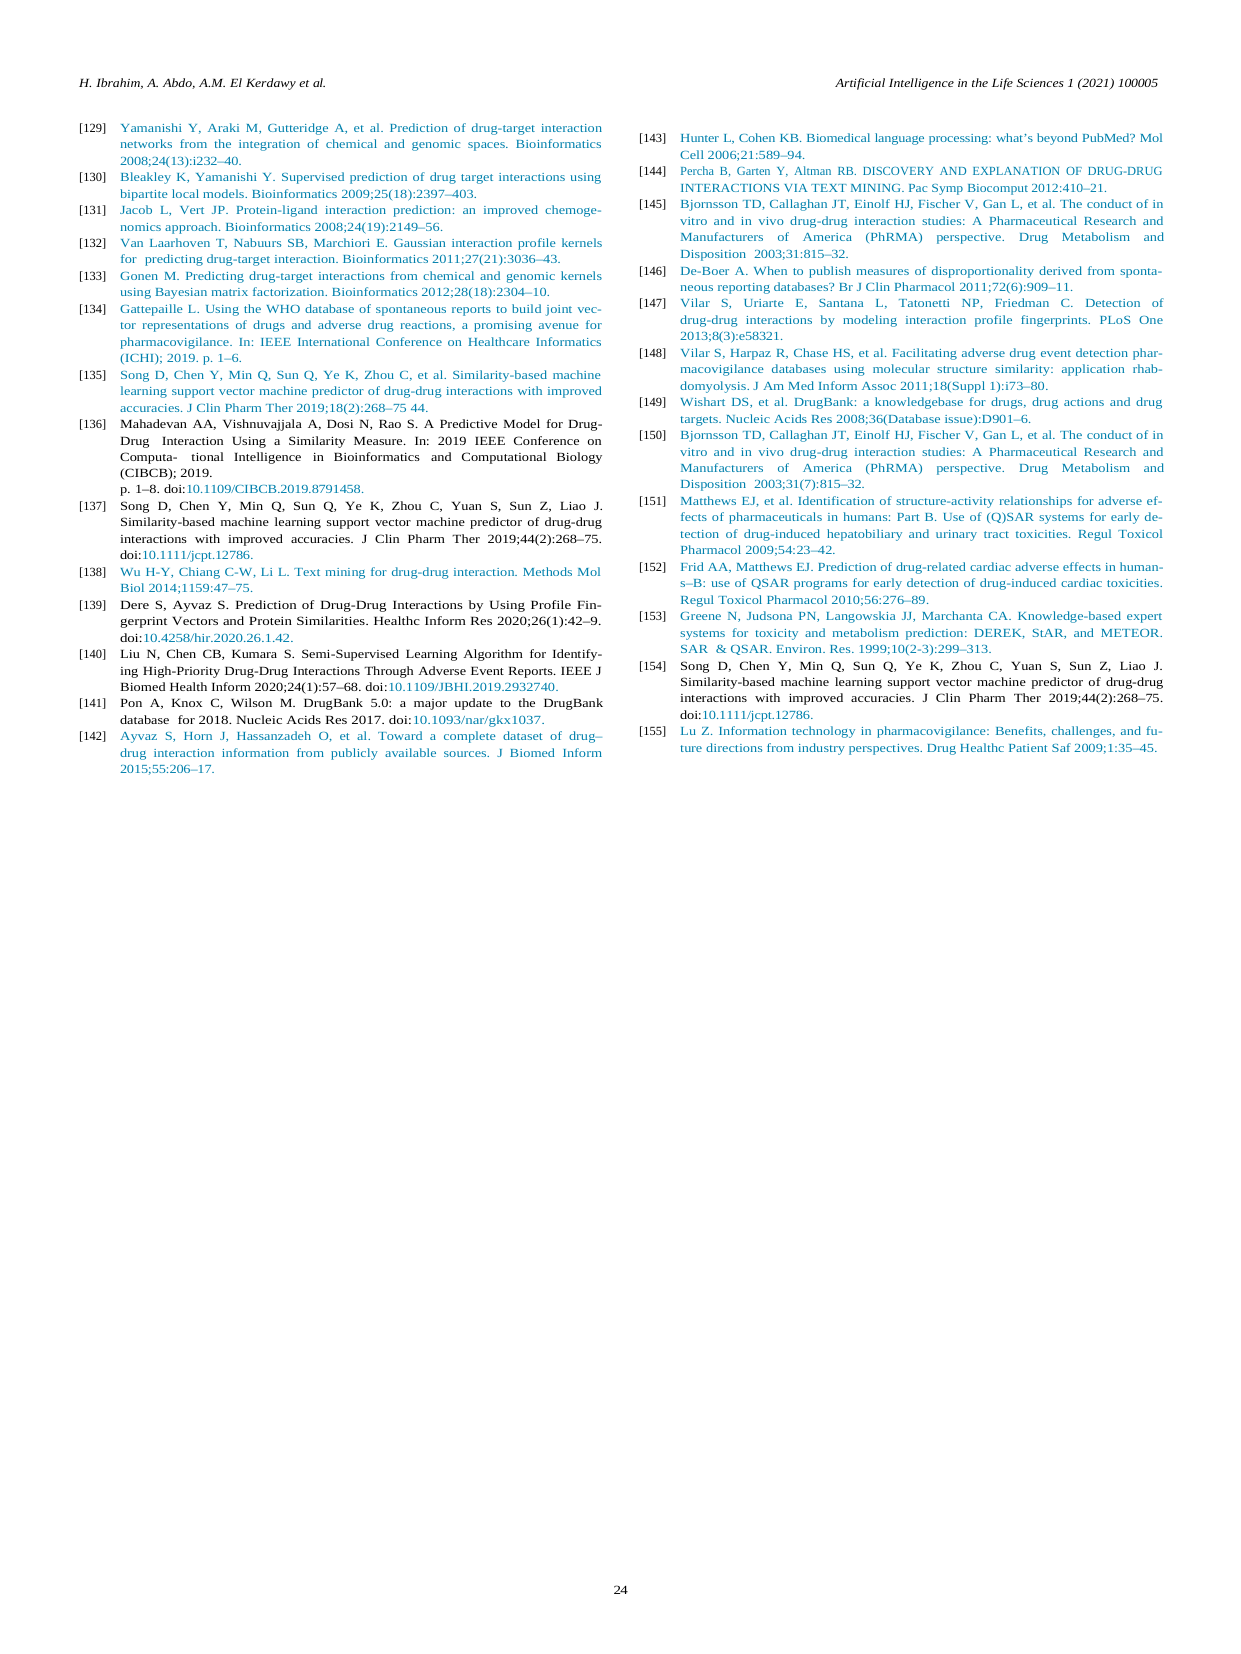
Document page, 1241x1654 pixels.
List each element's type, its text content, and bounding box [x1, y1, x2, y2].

picture [865, 596, 871, 604]
picture [715, 482, 722, 488]
picture [1011, 200, 1018, 208]
list Van Laarhoven T, Nabuurs SB, Marchiori E. Gaussian interaction profile kernels for predicting drug-target interaction. Bioinformatics 2011;27(21):3036–43. [79, 236, 603, 267]
picture [939, 447, 944, 456]
picture [791, 598, 802, 604]
picture [780, 579, 787, 587]
picture [828, 219, 839, 225]
picture [278, 568, 285, 576]
picture [862, 746, 871, 752]
picture [430, 288, 435, 296]
picture [918, 200, 924, 208]
picture [1011, 431, 1018, 439]
picture [148, 323, 160, 332]
picture [148, 191, 154, 198]
picture [283, 338, 290, 346]
picture [705, 548, 716, 554]
picture [145, 205, 151, 214]
picture [892, 349, 898, 357]
picture [1091, 463, 1098, 472]
picture [838, 167, 844, 175]
picture [967, 269, 974, 278]
picture [375, 290, 390, 296]
picture [700, 252, 707, 261]
list Vilar S, Harpaz R, Chase HS, et al. Facilitating adverse drug event detection phar- macovigilance databases using molecular structure similarity: application rhab- domyolysis. J Am Med Inform Assoc 2011;18(Suppl 1):i73–80. [639, 346, 1164, 393]
picture [400, 323, 410, 329]
picture [191, 124, 196, 132]
picture [1004, 367, 1014, 373]
picture [393, 404, 399, 412]
picture [519, 716, 524, 724]
picture [295, 192, 304, 198]
picture [544, 323, 551, 329]
picture [844, 133, 849, 142]
picture [849, 564, 861, 571]
picture [473, 142, 480, 151]
picture [291, 224, 298, 231]
picture [1070, 614, 1076, 623]
picture [972, 499, 982, 505]
picture [811, 415, 818, 423]
list De-Boer A. When to publish measures of disproportionality derived from sponta- neous reporting databases? Br J Clin Pharmacol 2011;72(6):909–11. [639, 263, 1163, 294]
picture [417, 404, 424, 412]
picture [222, 584, 228, 592]
picture [704, 202, 711, 208]
picture [995, 299, 1001, 307]
picture [1088, 611, 1095, 620]
picture [763, 136, 774, 142]
picture [709, 711, 714, 719]
picture [950, 202, 960, 208]
picture [681, 167, 686, 175]
picture [908, 464, 913, 472]
picture [209, 305, 214, 313]
picture [774, 282, 779, 291]
picture [217, 273, 226, 280]
picture [776, 645, 783, 653]
picture [800, 202, 806, 211]
picture [426, 223, 432, 231]
picture [730, 349, 738, 357]
picture [820, 315, 827, 324]
picture [974, 629, 981, 637]
picture [939, 186, 946, 195]
picture [340, 142, 355, 148]
picture [981, 268, 993, 275]
picture [343, 238, 349, 247]
picture [551, 205, 557, 214]
picture [1050, 136, 1063, 145]
picture [382, 190, 388, 198]
picture [746, 332, 752, 340]
picture [559, 142, 574, 148]
picture [917, 167, 923, 175]
picture [700, 482, 707, 491]
picture [127, 765, 132, 773]
list Dere S, Ayvaz S. Prediction of Drug-Drug Interactions by Using Profile Fin- gerprint Vectors and Protein Similarities. Healthc Inform Res 2020;26(1):42–9. doi:10.4258/hir.2020.26.1.42. [79, 597, 603, 645]
picture [730, 151, 735, 159]
list Pon A, Knox C, Wilson M. DrugBank 5.0: a major update to the DrugBank database for 2018. Nucleic Acids Res 2017. doi:10.1093/nar/gkx1037. [79, 696, 603, 727]
picture [976, 512, 981, 521]
picture [339, 485, 346, 493]
picture [874, 645, 885, 650]
picture [968, 397, 973, 406]
picture [196, 584, 202, 592]
picture [412, 205, 417, 214]
picture [334, 274, 344, 280]
picture [800, 563, 808, 571]
picture [936, 235, 943, 244]
picture [574, 748, 579, 757]
picture [1040, 450, 1051, 456]
picture [1131, 629, 1138, 637]
text p. 1–8. doi:10.1109/CIBCB.2019.8791458. [120, 483, 607, 497]
list Wu H-Y, Chiang C-W, Li L. Text mining for drug-drug interaction. Methods Mol Biol 2014;1159:47–75. [79, 564, 603, 595]
picture [921, 318, 931, 324]
picture [155, 371, 162, 379]
picture [170, 290, 177, 299]
picture [974, 318, 981, 327]
picture [839, 283, 846, 291]
picture [1090, 744, 1101, 752]
picture [1116, 171, 1127, 175]
picture [586, 751, 595, 757]
picture [260, 142, 266, 151]
picture [693, 579, 700, 587]
picture [680, 450, 690, 456]
picture [793, 581, 799, 590]
picture [332, 288, 339, 296]
picture [176, 256, 185, 263]
picture [261, 256, 270, 263]
picture [1082, 134, 1087, 142]
picture [372, 370, 378, 379]
picture [149, 551, 154, 559]
picture [1150, 629, 1157, 637]
list Song D, Chen Y, Min Q, Sun Q, Ye K, Zhou C, et al. Similarity-based machine learning support vector machine predictor of drug-drug interactions with improved accuracies. J Clin Pharm Ther 2019;18(2):268–75 44. [79, 367, 603, 415]
picture [341, 208, 351, 214]
picture [998, 612, 1003, 620]
picture [1031, 382, 1036, 390]
list Mahadevan AA, Vishnuvajjala A, Dosi N, Rao S. A Predictive Model for Drug-Drug Interaction Using a Similarity Measure. In: 2019 IEEE Conference on Computa- tional Intelligence in Bioinformatics and Computational Biology (CIBCB); 2019. [79, 417, 603, 481]
list Percha B, Garten Y, Altman RB. DISCOVERY AND EXPLANATION OF DRUG-DRUG INTERACTIONS VIA TEXT MINING. Pac Symp Biocomput 2012:410–21. [639, 164, 1163, 195]
picture [232, 748, 237, 757]
picture [937, 397, 942, 406]
picture [1046, 351, 1053, 357]
picture [933, 300, 949, 307]
picture [354, 485, 359, 493]
picture [1025, 513, 1030, 521]
picture [184, 389, 191, 398]
picture [1010, 186, 1016, 195]
picture [160, 206, 167, 214]
list Bleakley K, Yamanishi Y. Supervised prediction of drug target interactions using bipartite local models. Bioinformatics 2009;25(18):2397–403. [79, 170, 603, 201]
picture [831, 496, 838, 505]
picture [268, 485, 275, 493]
picture [820, 480, 825, 488]
picture [193, 485, 198, 493]
picture [254, 634, 260, 642]
picture [328, 304, 333, 313]
picture [480, 683, 485, 691]
picture [242, 320, 247, 329]
picture [439, 142, 449, 148]
picture [130, 734, 144, 743]
picture [190, 633, 200, 642]
picture [188, 567, 194, 576]
picture [797, 282, 804, 291]
picture [509, 323, 516, 329]
picture [472, 255, 478, 263]
picture [562, 389, 569, 398]
picture [1040, 219, 1051, 225]
picture [893, 449, 900, 456]
picture [516, 255, 521, 263]
picture [944, 235, 954, 241]
picture [537, 238, 544, 247]
picture [1124, 397, 1129, 406]
picture [872, 746, 878, 755]
picture [393, 208, 400, 217]
picture [1077, 496, 1082, 505]
picture [828, 450, 839, 456]
picture [897, 513, 903, 521]
picture [958, 167, 964, 175]
picture [191, 389, 197, 398]
picture [954, 645, 966, 651]
picture [1009, 382, 1015, 390]
picture [484, 174, 493, 181]
picture [267, 142, 275, 148]
picture [329, 223, 334, 231]
picture [514, 370, 521, 379]
picture [886, 496, 891, 505]
picture [989, 217, 994, 225]
picture [1076, 348, 1081, 357]
picture [1105, 167, 1112, 175]
picture [309, 175, 317, 181]
picture [1153, 496, 1158, 505]
picture [734, 466, 741, 472]
picture [704, 433, 711, 439]
picture [822, 216, 827, 225]
picture [818, 250, 831, 258]
list Gattepaille L. Using the WHO database of spontaneous reports to build joint vec- tor representations of drugs and adverse drug reactions, a promising avenue for pharmacovigilance. In: IEEE International Conference on Healthcare Informatics (ICHI); 2019. p. 1–6. [79, 302, 603, 365]
picture [939, 216, 944, 225]
picture [1052, 269, 1060, 275]
picture [739, 184, 747, 192]
picture [485, 240, 497, 247]
list Vilar S, Uriarte E, Santana L, Tatonetti NP, Friedman C. Detection of drug-drug interactions by modeling interaction profile fingerprints. PLoS One 2013;8(3):e58321. [639, 296, 1164, 343]
picture [761, 250, 766, 258]
picture [1091, 232, 1098, 241]
picture [886, 233, 891, 241]
picture [152, 634, 157, 642]
picture [684, 482, 691, 488]
picture [703, 397, 709, 406]
list Yamanishi Y, Araki M, Gutteridge A, et al. Prediction of drug-target interaction networks from the integration of chemical and genomic spaces. Bioinformatics 2008;24(13):i232–40. [79, 121, 603, 168]
picture [691, 746, 701, 752]
picture [1044, 515, 1051, 524]
picture [826, 136, 836, 142]
picture [973, 167, 979, 175]
picture [237, 274, 243, 283]
picture [433, 223, 438, 231]
picture [851, 415, 856, 423]
picture [188, 340, 194, 349]
picture [210, 222, 216, 231]
picture [449, 175, 455, 184]
picture [789, 711, 795, 719]
picture [753, 515, 764, 521]
picture [845, 415, 850, 423]
list Song D, Chen Y, Min Q, Sun Q, Ye K, Zhou C, Yuan S, Sun Z, Liao J. Similarity-based machine learning support vector machine predictor of drug-drug interactions with improved accuracies. J Clin Pharm Ther 2019;44(2):268–75. doi:10.1111/jcpt.12786. [79, 499, 603, 562]
picture [680, 512, 685, 521]
picture [723, 285, 734, 294]
picture [1121, 629, 1130, 637]
picture [1067, 167, 1075, 175]
picture [1019, 233, 1026, 241]
picture [228, 289, 240, 296]
picture [187, 551, 193, 559]
picture [230, 551, 236, 559]
picture [796, 711, 801, 719]
picture [1096, 133, 1101, 142]
picture [461, 123, 466, 132]
picture [731, 628, 736, 637]
picture [858, 415, 863, 423]
picture [552, 373, 562, 379]
picture [956, 186, 962, 195]
picture [837, 200, 846, 208]
picture [171, 225, 177, 234]
picture [178, 323, 189, 329]
list Bjornsson TD, Callaghan JT, Einolf HJ, Fischer V, Gan L, et al. The conduct of in vitro and in vivo drug-drug interaction studies: A Pharmaceutical Research and Manufacturers of America (PhRMA) perspective. Drug Metabolism and Disposition 2003;31:815–32. [639, 197, 1164, 261]
picture [160, 389, 166, 398]
picture [1082, 744, 1087, 752]
picture [534, 716, 540, 724]
picture [462, 307, 468, 316]
picture [1132, 515, 1139, 524]
picture [127, 157, 132, 165]
picture [433, 570, 440, 576]
picture [702, 267, 709, 275]
picture [540, 288, 545, 296]
picture [480, 733, 489, 740]
picture [1068, 515, 1077, 521]
picture [213, 584, 220, 592]
picture [1079, 578, 1084, 587]
picture [128, 290, 135, 296]
picture [857, 515, 867, 521]
picture [439, 716, 444, 724]
picture [233, 157, 238, 165]
picture [391, 389, 402, 395]
list Hunter L, Cohen KB. Biomedical language processing: what’s beyond PubMed? Mol Cell 2006;21:589–94. [639, 131, 1163, 162]
picture [753, 301, 761, 307]
picture [813, 169, 824, 175]
picture [716, 381, 722, 390]
picture [842, 729, 855, 738]
picture [370, 567, 375, 576]
picture [216, 307, 223, 313]
picture [322, 223, 327, 231]
picture [905, 631, 912, 640]
picture [762, 631, 772, 637]
picture [1062, 318, 1069, 324]
picture [774, 154, 787, 159]
picture [823, 266, 830, 275]
picture [553, 323, 562, 329]
picture [189, 241, 196, 247]
picture [454, 683, 460, 691]
picture [548, 683, 553, 691]
picture [299, 126, 306, 132]
picture [771, 746, 782, 752]
picture [907, 578, 912, 587]
picture [967, 384, 974, 393]
picture [319, 485, 325, 493]
picture [535, 304, 540, 313]
picture [808, 726, 814, 735]
picture [1105, 496, 1110, 505]
picture [232, 354, 237, 362]
picture [1137, 167, 1143, 175]
picture [754, 546, 759, 554]
picture [911, 515, 919, 521]
picture [420, 716, 426, 724]
picture [211, 175, 221, 181]
picture [960, 744, 966, 752]
picture [694, 384, 704, 390]
picture [826, 612, 833, 620]
picture [510, 749, 517, 757]
picture [1010, 450, 1019, 456]
picture [543, 255, 550, 263]
picture [498, 337, 504, 346]
picture [569, 241, 585, 247]
picture [280, 305, 286, 313]
picture [535, 386, 541, 395]
picture [890, 596, 896, 604]
picture [822, 447, 827, 456]
picture [872, 367, 882, 373]
picture [895, 581, 902, 590]
picture [895, 532, 902, 541]
picture [350, 190, 355, 198]
picture [746, 299, 752, 307]
picture [136, 126, 146, 132]
picture [909, 184, 914, 192]
picture [1022, 745, 1029, 752]
picture [753, 187, 761, 192]
picture [774, 415, 779, 423]
picture [292, 308, 300, 313]
picture [452, 190, 459, 198]
picture [853, 596, 858, 604]
picture [232, 403, 238, 412]
picture [1150, 364, 1155, 373]
picture [899, 599, 910, 604]
picture [1002, 301, 1010, 307]
picture [734, 598, 744, 604]
picture [1015, 266, 1021, 275]
picture [368, 320, 373, 329]
picture [576, 370, 582, 379]
picture [176, 340, 186, 346]
picture [915, 285, 930, 291]
picture [390, 271, 395, 280]
picture [183, 370, 189, 379]
picture [419, 172, 424, 181]
picture [813, 581, 819, 590]
picture [972, 299, 977, 307]
picture [215, 239, 224, 247]
picture [1146, 167, 1152, 175]
picture [848, 614, 854, 623]
picture [1080, 729, 1091, 735]
picture [478, 126, 489, 132]
picture [516, 140, 523, 148]
picture [338, 172, 343, 181]
picture [702, 166, 707, 175]
picture [789, 151, 801, 159]
list Song D, Chen Y, Min Q, Sun Q, Ye K, Zhou C, Yuan S, Sun Z, Liao J. Similarity-based machine learning support vector machine predictor of drug-drug interactions with improved accuracies. J Clin Pharm Ther 2019;44(2):268–75. doi:10.1111/jcpt.12786. [639, 658, 1164, 722]
picture [996, 167, 1002, 175]
picture [534, 683, 540, 691]
picture [910, 167, 916, 175]
picture [742, 431, 751, 439]
picture [136, 389, 147, 395]
picture [498, 208, 505, 217]
picture [684, 252, 691, 258]
picture [804, 250, 809, 258]
picture [1071, 399, 1083, 406]
picture [381, 307, 388, 316]
picture [923, 449, 937, 456]
picture [302, 289, 309, 296]
picture [797, 219, 808, 225]
picture [379, 404, 392, 412]
picture [760, 546, 765, 554]
picture [144, 340, 155, 346]
picture [912, 596, 918, 604]
picture [1128, 167, 1134, 175]
picture [186, 225, 197, 231]
picture [830, 235, 838, 241]
picture [840, 532, 847, 541]
picture [412, 226, 425, 231]
picture [946, 367, 957, 373]
picture [1016, 351, 1027, 357]
picture [751, 168, 758, 175]
picture [481, 323, 492, 329]
picture [1019, 464, 1026, 472]
picture [786, 417, 793, 423]
picture [1069, 562, 1078, 571]
picture [943, 532, 950, 538]
picture [134, 225, 144, 231]
picture [965, 532, 977, 541]
picture [349, 175, 355, 184]
picture [1026, 269, 1034, 278]
picture [530, 751, 540, 757]
picture [312, 485, 317, 493]
picture [819, 628, 824, 637]
picture [753, 582, 761, 589]
picture [1087, 266, 1092, 275]
list Gonen M. Predicting drug-target interactions from chemical and genomic kernels using Bayesian matrix factorization. Bioinformatics 2012;28(18):2304–10. [79, 269, 603, 299]
picture [248, 751, 259, 757]
picture [749, 645, 754, 653]
picture [223, 634, 228, 642]
picture [356, 190, 361, 198]
picture [795, 364, 802, 373]
picture [746, 284, 754, 291]
picture [683, 746, 690, 752]
picture [845, 384, 856, 390]
picture [274, 338, 281, 346]
picture [699, 498, 707, 505]
picture [805, 479, 814, 488]
picture [839, 596, 844, 604]
picture [989, 448, 994, 456]
picture [732, 529, 737, 538]
picture [391, 751, 398, 757]
picture [1141, 318, 1155, 324]
picture [1126, 744, 1143, 752]
list Bjornsson TD, Callaghan JT, Einolf HJ, Fischer V, Gan L, et al. The conduct of in vitro and in vivo drug-drug interaction studies: A Pharmaceutical Research and Manufacturers of America (PhRMA) perspective. Drug Metabolism and Disposition 2003;31(7):815–32. [639, 428, 1164, 492]
picture [1139, 348, 1145, 357]
picture [386, 257, 395, 263]
picture [775, 269, 786, 275]
picture [748, 466, 758, 472]
picture [237, 554, 247, 559]
picture [296, 175, 303, 184]
picture [511, 304, 516, 313]
picture [187, 750, 197, 757]
picture [1076, 167, 1082, 175]
picture [437, 175, 447, 181]
picture [897, 498, 916, 505]
picture [331, 323, 338, 329]
picture [715, 252, 722, 258]
picture [236, 584, 242, 592]
picture [898, 645, 903, 653]
picture [986, 499, 994, 508]
picture [734, 235, 741, 241]
picture [196, 337, 201, 346]
picture [897, 729, 906, 735]
picture [886, 464, 891, 472]
picture [158, 157, 165, 165]
picture [791, 631, 798, 640]
picture [518, 288, 524, 296]
picture [155, 288, 162, 296]
picture [820, 184, 827, 192]
picture [928, 136, 934, 145]
picture [1017, 386, 1030, 390]
picture [581, 389, 588, 395]
picture [918, 431, 924, 439]
picture [468, 338, 476, 346]
picture [794, 398, 801, 406]
picture [265, 403, 280, 412]
picture [481, 288, 487, 296]
picture [960, 235, 967, 244]
picture [252, 287, 257, 296]
picture [532, 174, 544, 181]
picture [1129, 216, 1135, 225]
picture [848, 746, 854, 755]
picture [975, 351, 982, 357]
picture [894, 283, 899, 291]
picture [748, 235, 758, 241]
picture [907, 351, 915, 357]
picture [265, 338, 272, 346]
picture [1137, 364, 1143, 373]
picture [1086, 564, 1095, 571]
picture [311, 205, 316, 214]
picture [692, 514, 701, 521]
list Lu Z. Information technology in pharmacovigilance: Benefits, challenges, and fu- ture directions from industry perspectives. Drug Healthc Patient Saf 2009;1:35–45. [639, 724, 1163, 755]
picture [885, 199, 890, 208]
picture [923, 218, 937, 225]
picture [936, 466, 943, 475]
picture [295, 239, 302, 247]
picture [804, 546, 824, 554]
picture [1003, 629, 1010, 637]
picture [699, 645, 704, 653]
picture [204, 734, 211, 740]
picture [438, 190, 444, 198]
picture [950, 351, 956, 360]
picture [1093, 729, 1099, 738]
picture [927, 744, 934, 752]
picture [688, 565, 695, 571]
picture [680, 219, 690, 225]
picture [1118, 219, 1128, 225]
picture [1119, 562, 1125, 571]
picture [830, 381, 835, 390]
picture [1078, 530, 1085, 538]
picture [304, 569, 320, 576]
picture [950, 433, 960, 439]
picture [234, 388, 242, 395]
picture [120, 254, 125, 263]
picture [933, 729, 943, 735]
picture [514, 274, 525, 280]
picture [1025, 301, 1034, 307]
picture [968, 184, 975, 192]
picture [345, 748, 352, 757]
picture [936, 630, 948, 637]
picture [151, 307, 158, 316]
picture [291, 731, 296, 740]
picture [837, 431, 846, 439]
picture [559, 340, 574, 346]
picture [992, 283, 998, 291]
picture [908, 233, 913, 241]
picture [1010, 219, 1019, 225]
picture [765, 498, 774, 505]
picture [818, 563, 824, 571]
picture [1026, 532, 1036, 538]
picture [1038, 382, 1043, 390]
picture [903, 367, 913, 373]
picture [999, 499, 1009, 505]
picture [833, 349, 839, 357]
picture [468, 734, 475, 743]
picture [1084, 448, 1089, 456]
picture [305, 404, 310, 412]
picture [709, 136, 719, 142]
picture [498, 372, 505, 379]
picture [718, 318, 729, 324]
picture [1117, 581, 1124, 587]
list Wishart DS, et al. DrugBank: a knowledgebase for drugs, drug actions and drug targets. Nucleic Acids Res 2008;36(Database issue):D901–6. [639, 395, 1163, 426]
picture [403, 223, 410, 231]
picture [983, 351, 993, 357]
picture [1084, 217, 1089, 225]
picture [229, 123, 239, 132]
picture [888, 415, 895, 423]
picture [177, 765, 182, 773]
list Matthews EJ, et al. Identification of structure-activity relationships for adverse ef- fects of pharmaceuticals in humans: Part B. Use of (Q)SAR systems for early de- tection of drug-induced hepatobiliary and urinary tract toxicities. Regul Toxicol Pharmacol 2009;54:23–42. [639, 494, 1163, 557]
picture [960, 466, 967, 475]
picture [1059, 499, 1065, 508]
picture [249, 238, 254, 247]
picture [278, 141, 285, 148]
picture [684, 134, 689, 142]
picture [1048, 496, 1054, 505]
picture [1057, 726, 1063, 735]
picture [213, 257, 224, 263]
picture [761, 480, 766, 488]
picture [1153, 613, 1162, 620]
picture [441, 255, 446, 263]
picture [252, 190, 259, 198]
picture [511, 288, 516, 296]
picture [128, 141, 140, 148]
picture [416, 731, 421, 740]
picture [737, 170, 745, 175]
picture [429, 271, 435, 280]
picture [196, 257, 202, 266]
picture [1133, 614, 1147, 623]
picture [169, 584, 176, 592]
picture [800, 433, 806, 442]
picture [898, 299, 907, 307]
picture [948, 269, 955, 278]
picture [164, 175, 171, 184]
picture [893, 218, 900, 225]
picture [1020, 498, 1027, 505]
picture [225, 404, 231, 412]
picture [768, 300, 777, 307]
picture [830, 466, 838, 472]
picture [289, 485, 294, 493]
picture [993, 516, 1003, 524]
picture [982, 415, 989, 423]
picture [319, 389, 329, 395]
picture [1134, 532, 1144, 538]
picture [196, 142, 206, 148]
list Ayvaz S, Horn J, Hassanzadeh O, et al. Toward a complete dataset of drug– drug interaction information from publicly available sources. J Biomed Inform 2015;55:206–17. [79, 729, 603, 776]
picture [885, 430, 890, 439]
picture [188, 305, 195, 313]
picture [891, 167, 897, 175]
picture [944, 466, 954, 472]
picture [742, 200, 751, 208]
picture [419, 748, 426, 757]
picture [198, 241, 209, 247]
picture [261, 568, 268, 576]
picture [477, 307, 485, 313]
picture [1113, 300, 1125, 307]
picture [1067, 367, 1073, 376]
picture [742, 729, 751, 735]
picture [1129, 447, 1135, 456]
picture [763, 532, 769, 541]
list Liu N, Chen CB, Kumara S. Semi-Supervised Learning Algorithm for Identify- ing High-Priority Drug-Drug Interactions Through Adverse Event Reports. IEEE J Biomed Health Inform 2020;24(1):57–68. doi:10.1109/JBHI.2019.2932740. [79, 647, 603, 694]
picture [494, 271, 499, 280]
picture [217, 157, 230, 163]
picture [1094, 532, 1100, 541]
picture [157, 584, 162, 592]
picture [158, 406, 166, 412]
picture [1042, 286, 1055, 291]
picture [461, 190, 466, 198]
picture [236, 634, 241, 642]
picture [1077, 184, 1082, 192]
picture [120, 340, 127, 349]
picture [790, 134, 797, 142]
picture [704, 184, 711, 192]
picture [500, 718, 510, 724]
picture [175, 238, 181, 247]
list Jacob L, Vert JP. Protein-ligand interaction prediction: an improved chemoge- nomics approach. Bioinformatics 2008;24(19):2149–56. [79, 203, 603, 234]
picture [207, 254, 212, 263]
picture [776, 349, 783, 357]
picture [529, 255, 534, 263]
list Greene N, Judsona PN, Langowskia JJ, Marchanta CA. Knowledge-based expert systems for toxicity and metabolism prediction: DEREK, StAR, and METEOR. SAR & QSAR. Environ. Res. 1999;10(2-3):299–313. [639, 609, 1163, 656]
picture [236, 206, 241, 214]
picture [585, 320, 590, 329]
picture [462, 389, 472, 395]
picture [746, 351, 758, 360]
picture [705, 384, 712, 393]
list Frid AA, Matthews EJ. Prediction of drug-related cardiac adverse effects in human- s–B: use of QSAR programs for early detection of drug-induced cardiac toxicities. Regul Toxicol Pharmacol 2010;56:276–89. [639, 559, 1163, 607]
picture [1145, 726, 1150, 735]
picture [797, 450, 808, 456]
picture [1121, 269, 1131, 278]
picture [142, 765, 148, 773]
picture [1030, 167, 1037, 173]
picture [983, 531, 992, 538]
picture [945, 513, 951, 521]
picture [1132, 351, 1138, 360]
picture [1158, 298, 1163, 307]
picture [131, 192, 138, 201]
picture [1118, 450, 1128, 456]
picture [380, 174, 392, 181]
picture [241, 290, 248, 296]
picture [974, 384, 981, 393]
picture [256, 222, 261, 231]
picture [1036, 133, 1041, 142]
picture [197, 403, 208, 412]
picture [540, 683, 547, 691]
picture [205, 765, 211, 773]
picture [732, 384, 739, 390]
picture [489, 718, 495, 727]
